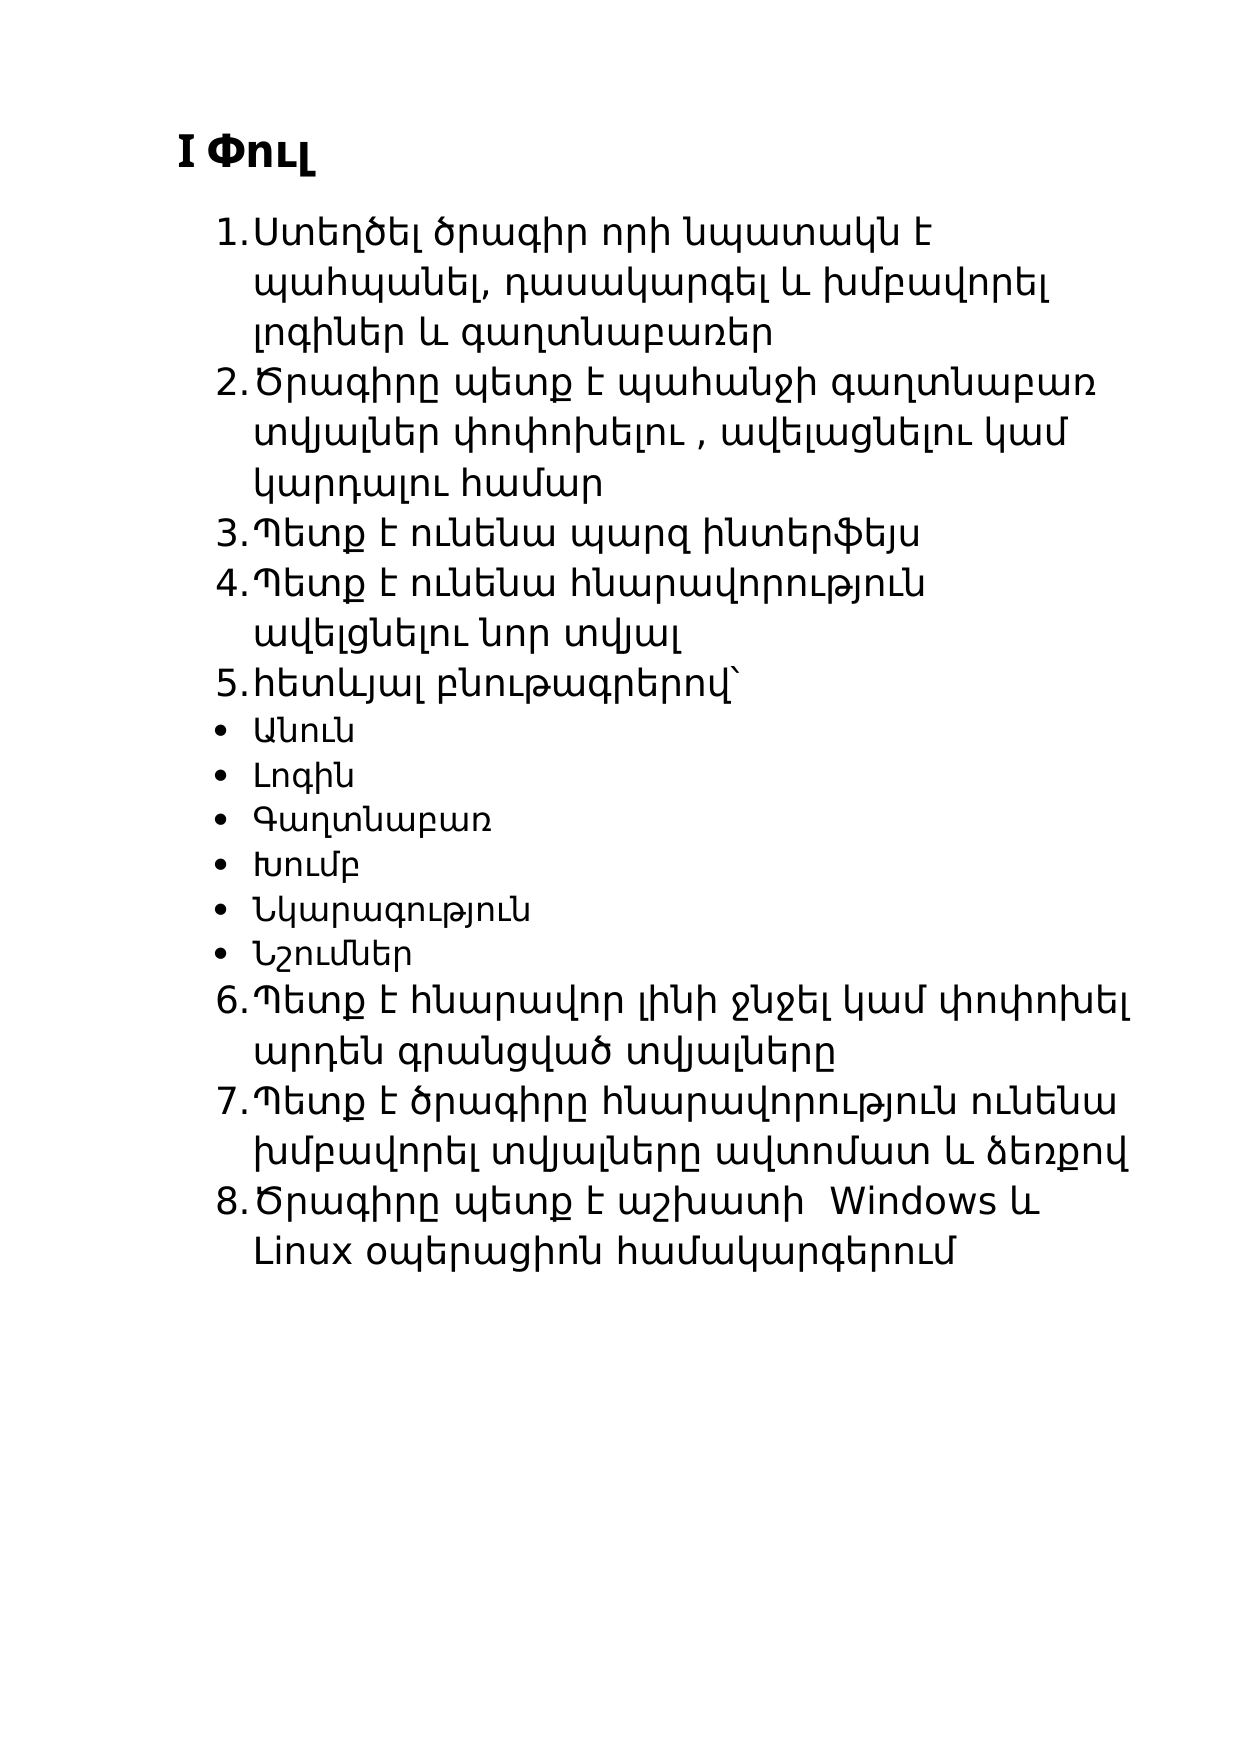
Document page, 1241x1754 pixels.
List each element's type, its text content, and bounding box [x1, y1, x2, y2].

list Ծրագիրը պետք է աշխատի Windows և Linux օպերացիոն համակարգերում [215, 1179, 1152, 1273]
list Լոգին [215, 756, 1152, 795]
list Պետք է հնարավոր լինի ջնջել կամ փոփոխել արդեն գրանցված տվյալները [215, 979, 1152, 1073]
list Նկարագություն [215, 890, 1152, 929]
list Պետք է ծրագիրը հնարավորություն ունենա խմբավորել տվյալները ավտոմատ և ձեռքով [215, 1079, 1152, 1173]
list հետևյալ բնութագրերով՝ [215, 662, 1152, 705]
list Նշումներ [215, 934, 1152, 973]
list Ծրագիրը պետք է պահանջի գաղտնաբառ տվյալներ փոփոխելու , ավելացնելու կամ կարդալու համար [215, 361, 1152, 505]
list Ստեղծել ծրագիր որի նպատակն է պահպանել, դասակարգել և խմբավորել լոգիներ և գաղտնաբառեր [215, 211, 1152, 354]
list Խումբ [215, 845, 1152, 884]
list Պետք է ունենա հնարավորություն ավելցնելու նոր տվյալ [215, 561, 1152, 655]
list Անուն [215, 712, 1152, 751]
text I Փուլ [177, 118, 1152, 181]
list Պետք է ունենա պարզ ինտերֆեյս [215, 511, 1152, 555]
list Գաղտնաբառ [215, 801, 1152, 840]
